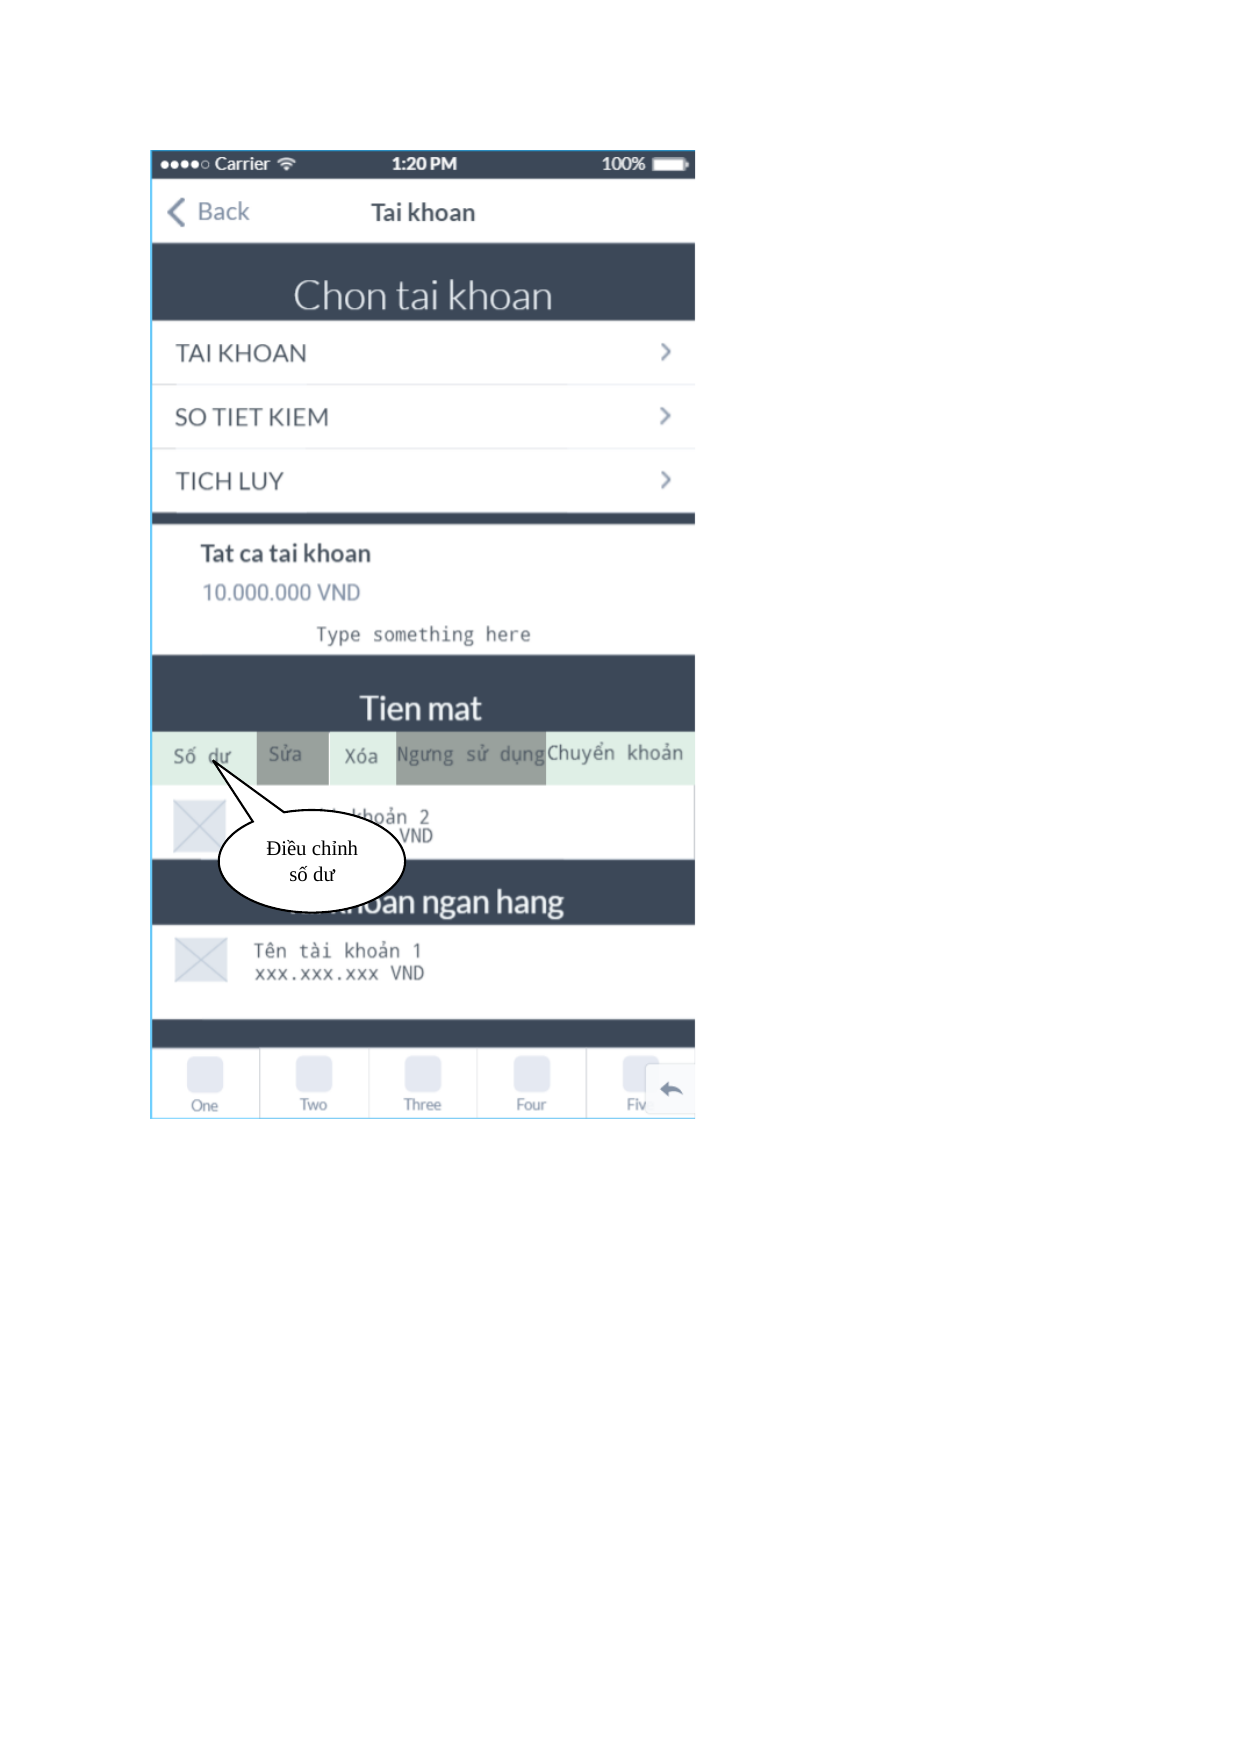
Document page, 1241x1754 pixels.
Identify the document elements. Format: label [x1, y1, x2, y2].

picture [150, 150, 696, 1119]
